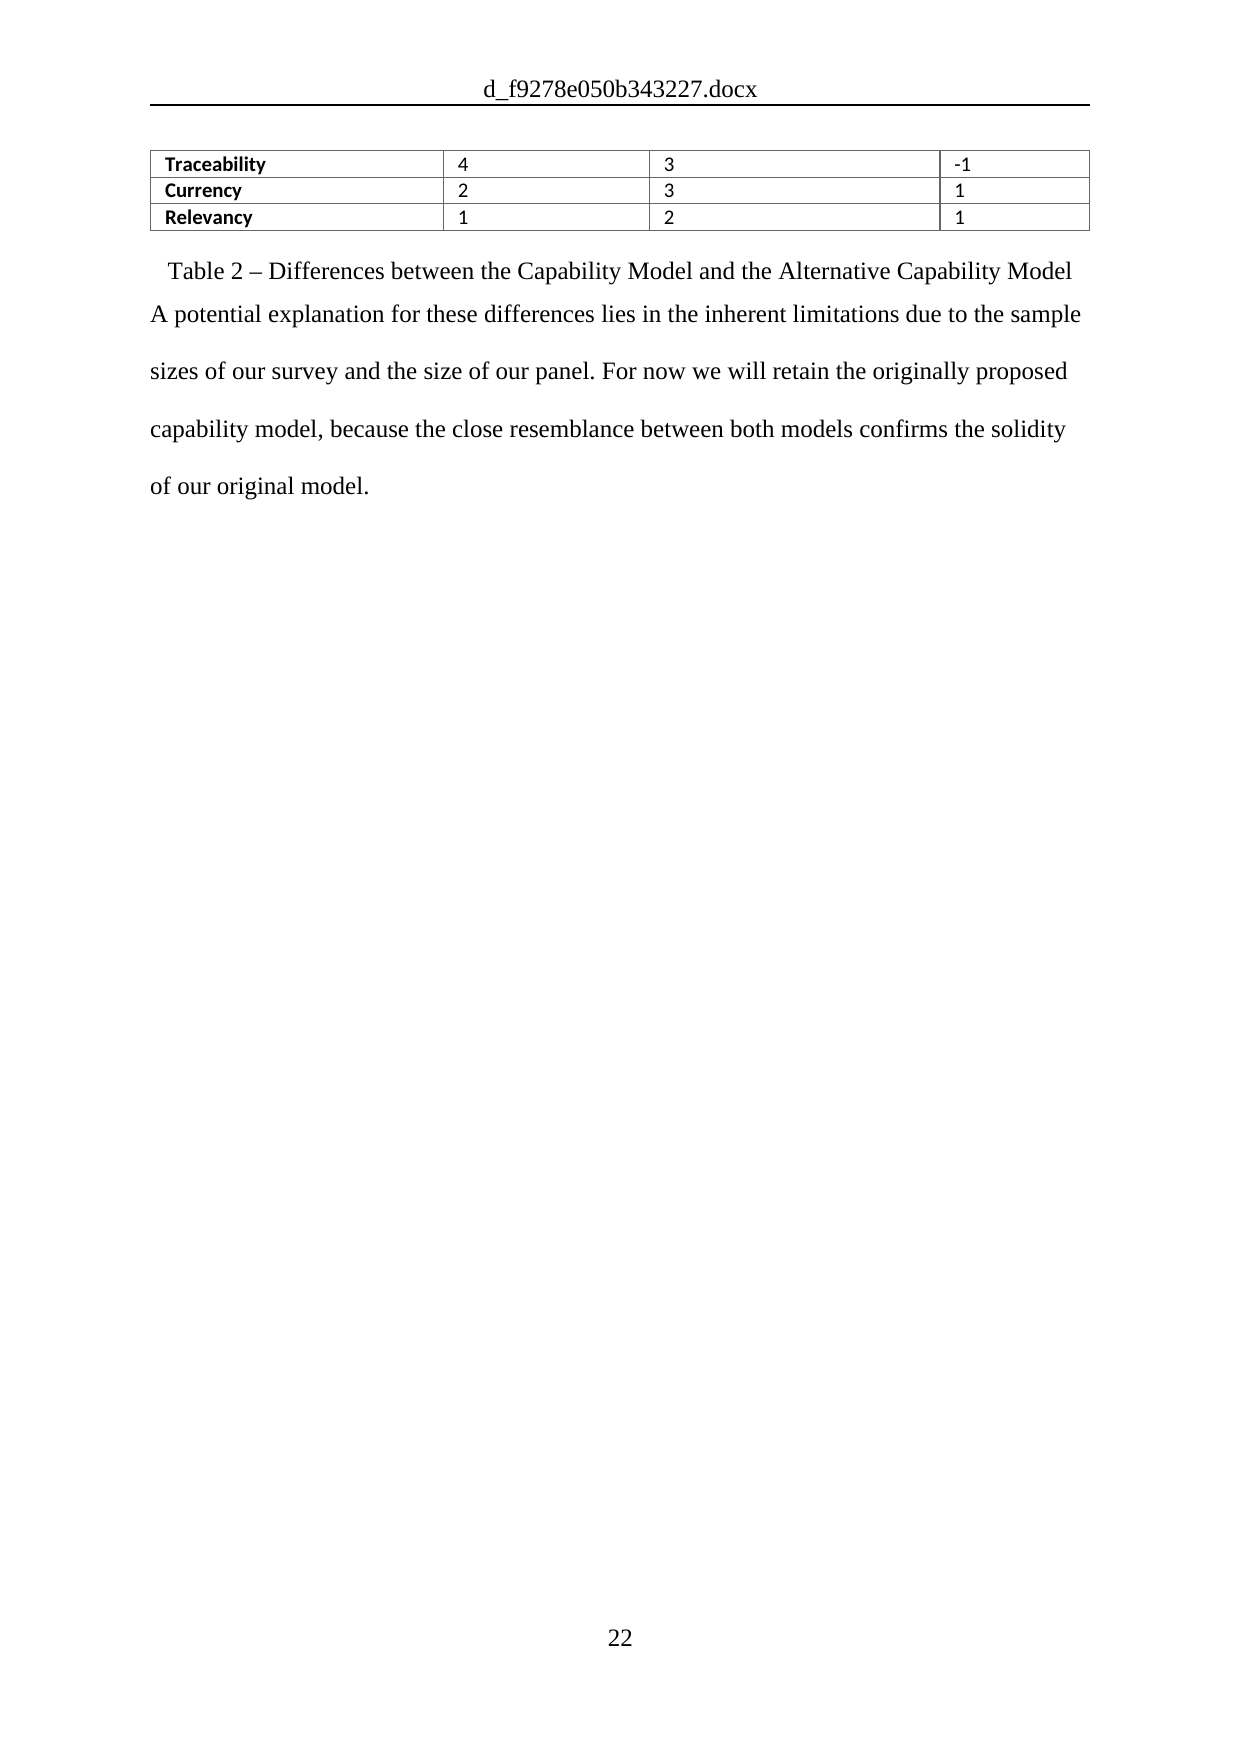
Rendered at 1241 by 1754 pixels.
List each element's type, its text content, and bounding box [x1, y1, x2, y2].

table_cell 3 [650, 151, 939, 177]
text Table 2 – Differences between the Capability Model and the Alternative Capability Model [150, 256, 1090, 284]
table_cell 1 [941, 178, 1089, 203]
table_cell 1 [941, 204, 1089, 230]
table_cell Currency [151, 178, 443, 203]
table_cell 2 [444, 178, 649, 203]
table_cell 4 [444, 151, 649, 177]
table_cell 2 [650, 204, 939, 230]
table_cell Relevancy [151, 204, 443, 230]
table_cell 3 [650, 178, 939, 203]
table_cell 1 [444, 204, 649, 230]
text A potential explanation for these differences lies in the inherent limitations due to the sample sizes of our survey and the size of our panel. For now we will retain the originally proposed capability model, because the close resemblance between both models confirms the solidity of our original model. [150, 299, 1090, 500]
table_cell -1 [941, 151, 1089, 177]
table_cell Traceability [151, 151, 443, 177]
